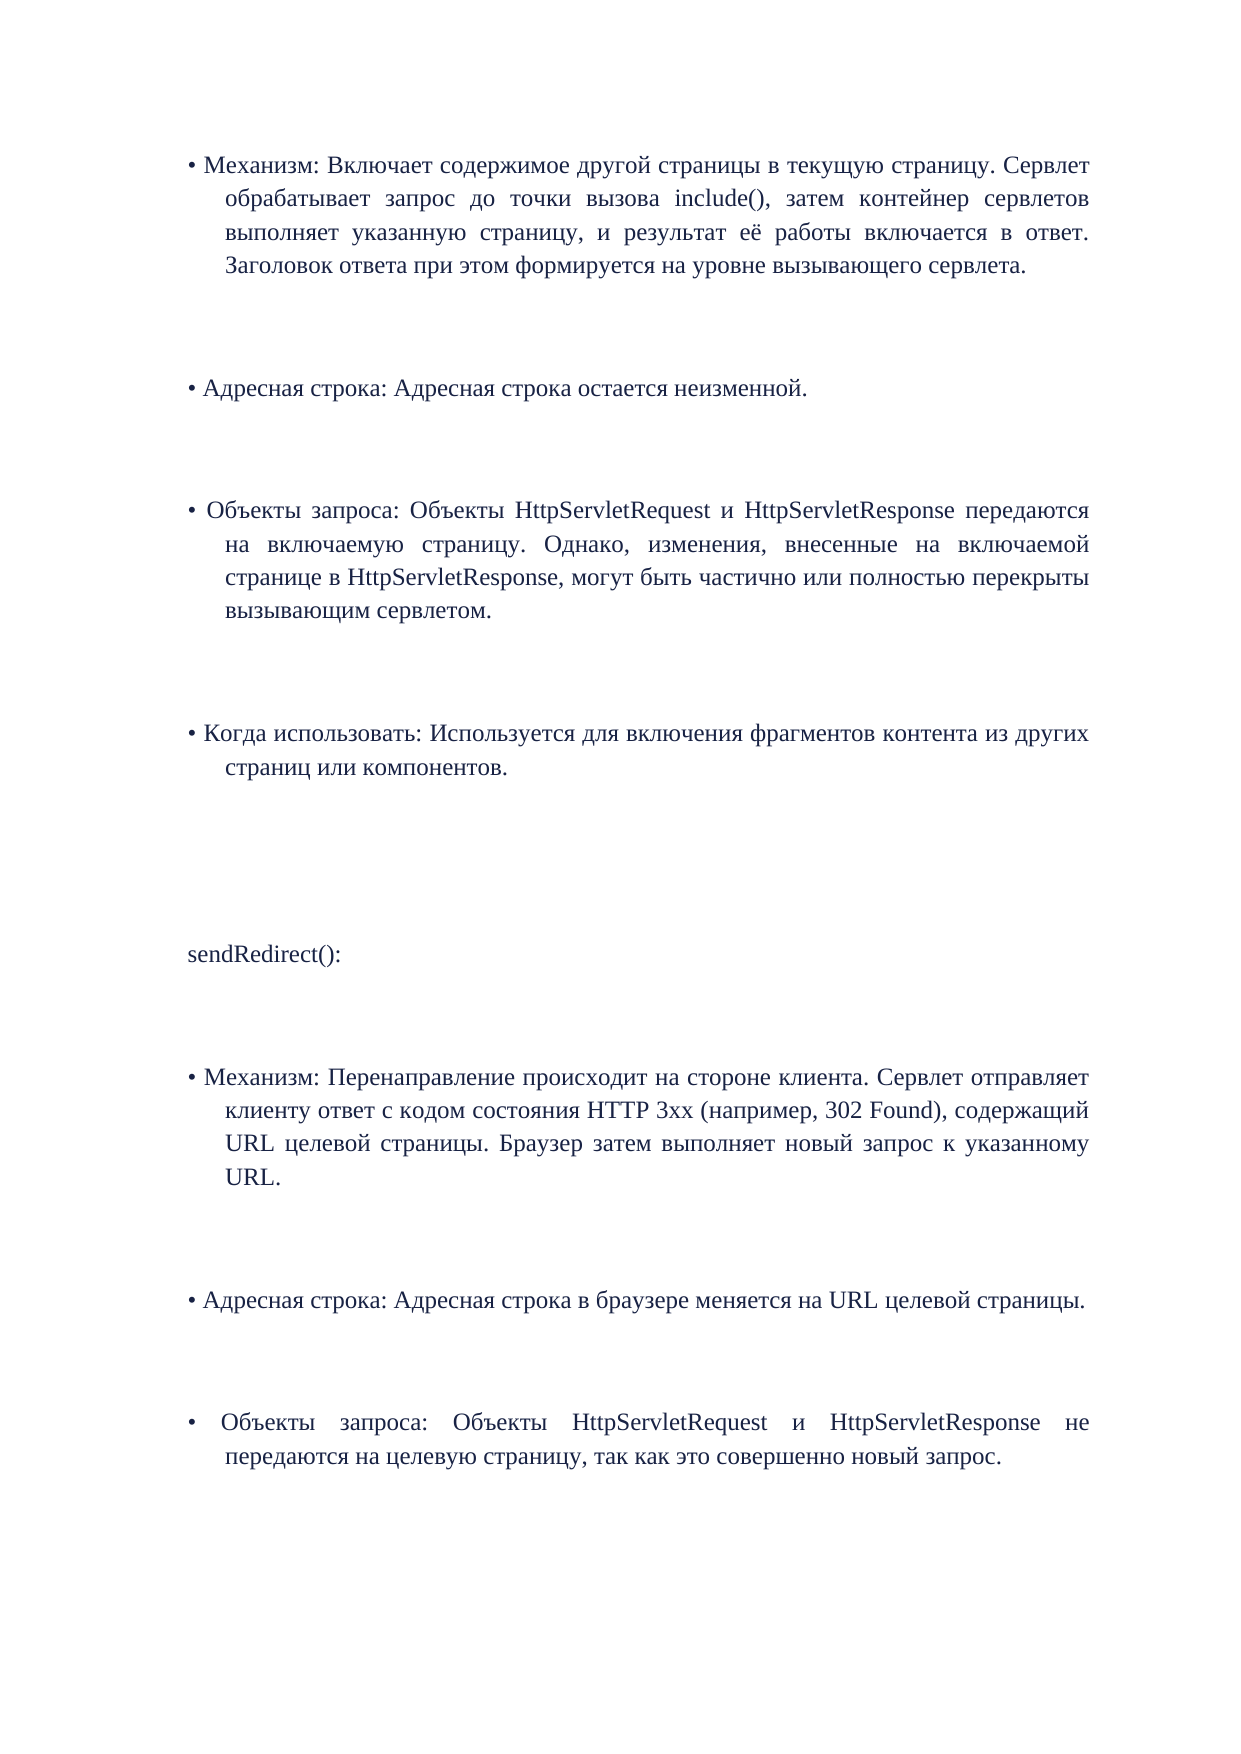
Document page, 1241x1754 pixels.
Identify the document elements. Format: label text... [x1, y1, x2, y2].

text • Объекты запроса: Объекты HttpServletRequest и HttpServletResponse не передаются на целевую страницу, так как это совершенно новый запрос. [187, 1407, 1090, 1469]
text • Механизм: Перенаправление происходит на стороне клиента. Сервлет отправляет клиенту ответ с кодом состояния HTTP 3xx (например, 302 Found), содержащий URL целевой страницы. Браузер затем выполняет новый запрос к указанному URL. [187, 1062, 1090, 1191]
text • Механизм: Включает содержимое другой страницы в текущую страницу. Сервлет обрабатывает запрос до точки вызова include(), затем контейнер сервлетов выполняет указанную страницу, и результат её работы включается в ответ. Заголовок ответа при этом формируется на уровне вызывающего сервлета. [187, 150, 1090, 279]
text • Адресная строка: Адресная строка в браузере меняется на URL целевой страницы. [187, 1285, 1090, 1313]
text • Объекты запроса: Объекты HttpServletRequest и HttpServletResponse передаются на включаемую страницу. Однако, изменения, внесенные на включаемой странице в HttpServletResponse, могут быть частично или полностью перекрыты вызывающим сервлетом. [187, 496, 1090, 624]
text • Когда использовать: Используется для включения фрагментов контента из других страниц или компонентов. [187, 718, 1090, 781]
text • Адресная строка: Адресная строка остается неизменной. [187, 373, 1090, 402]
text sendRedirect(): [187, 939, 1090, 968]
